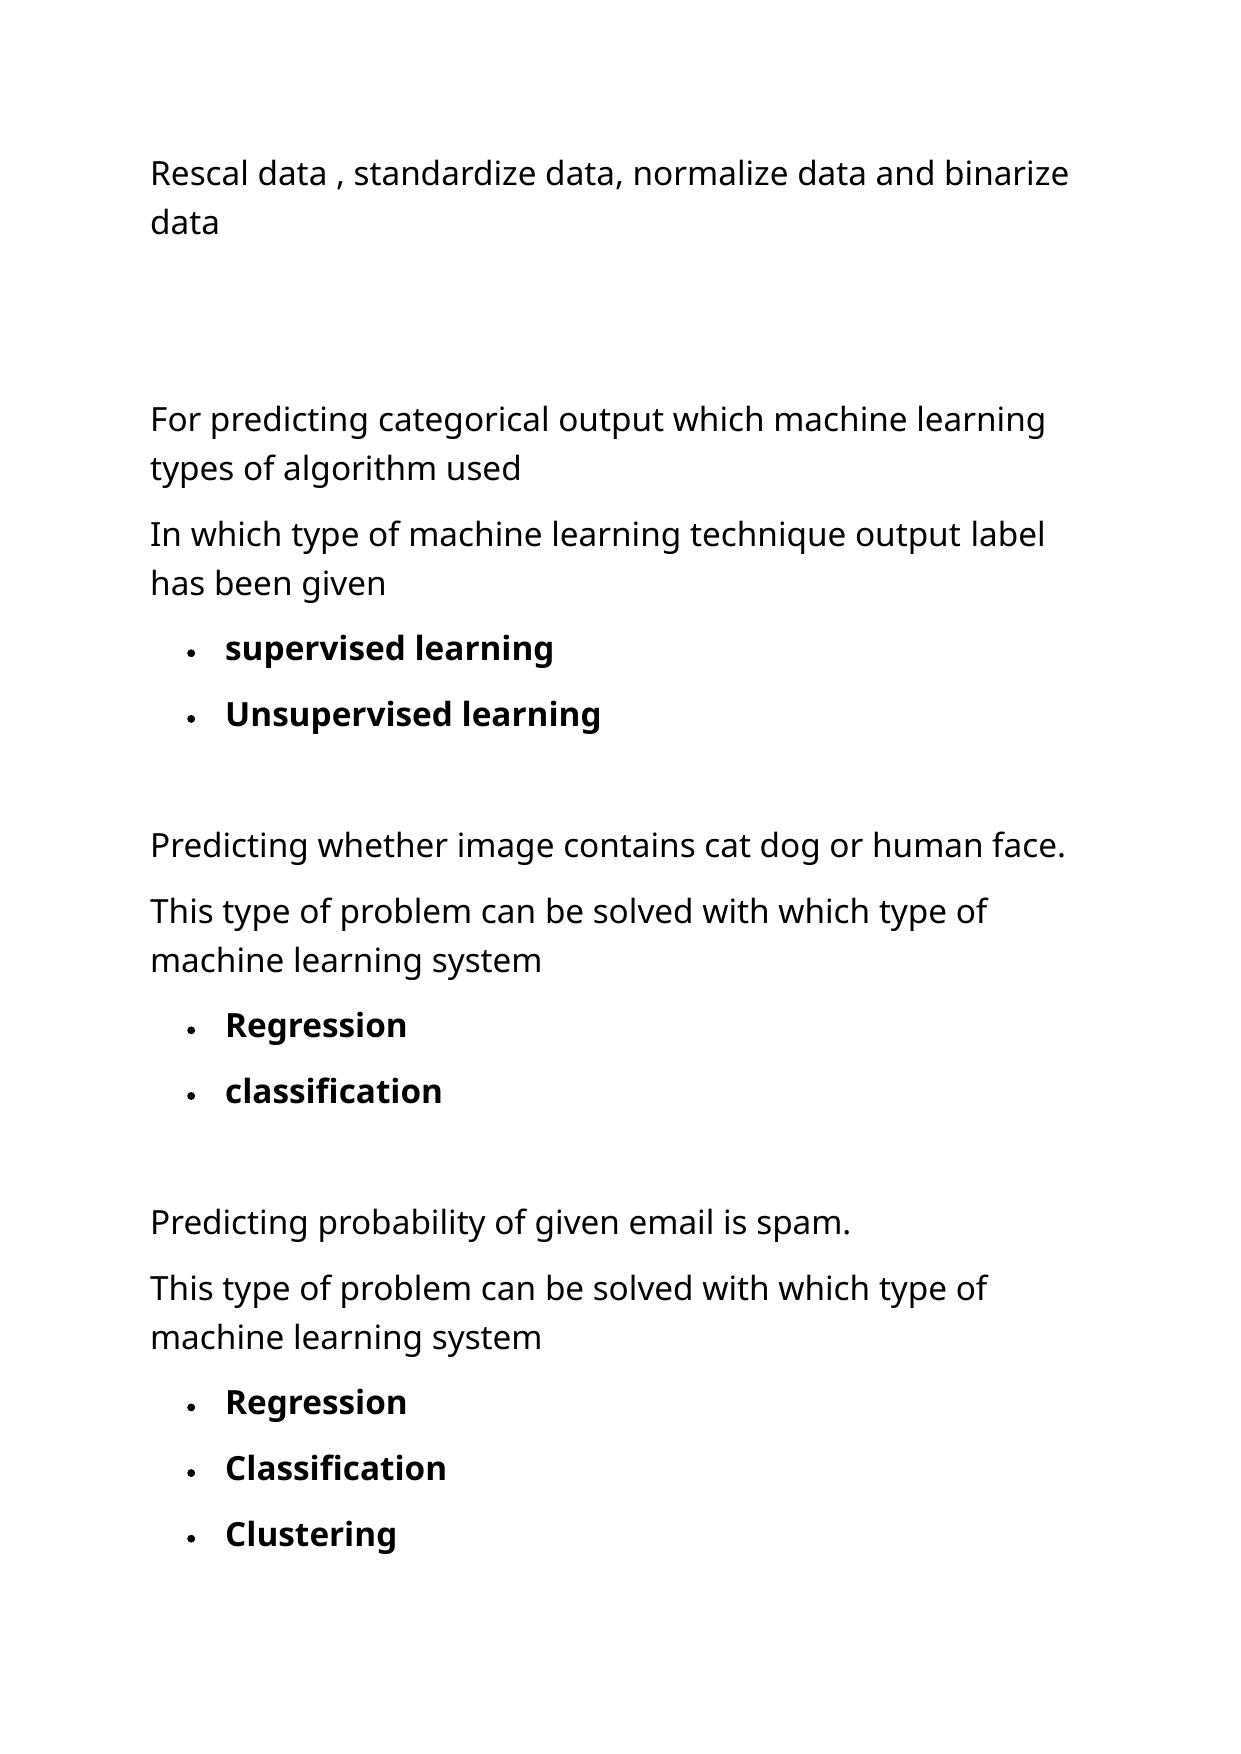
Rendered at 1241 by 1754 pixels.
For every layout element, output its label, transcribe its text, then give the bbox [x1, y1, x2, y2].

text For predicting categorical output which machine learning types of algorithm used [150, 396, 1090, 490]
text Predicting probability of given email is spam. [150, 1199, 1090, 1244]
list Clustering [187, 1510, 1090, 1556]
list Regression [187, 1379, 1090, 1424]
list classification [187, 1068, 1090, 1113]
text This type of problem can be solved with which type of machine learning system [150, 1264, 1090, 1359]
text This type of problem can be solved with which type of machine learning system [150, 887, 1090, 982]
list Unsupervised learning [187, 691, 1090, 736]
list supervised learning [187, 625, 1090, 670]
text Rescal data , standardize data, normalize data and binarize data [150, 150, 1090, 244]
text In which type of machine learning technique output label has been given [150, 510, 1090, 605]
list Regression [187, 1002, 1090, 1047]
text Predicting whether image contains cat dog or human face. [150, 822, 1090, 867]
list Classification [187, 1445, 1090, 1490]
